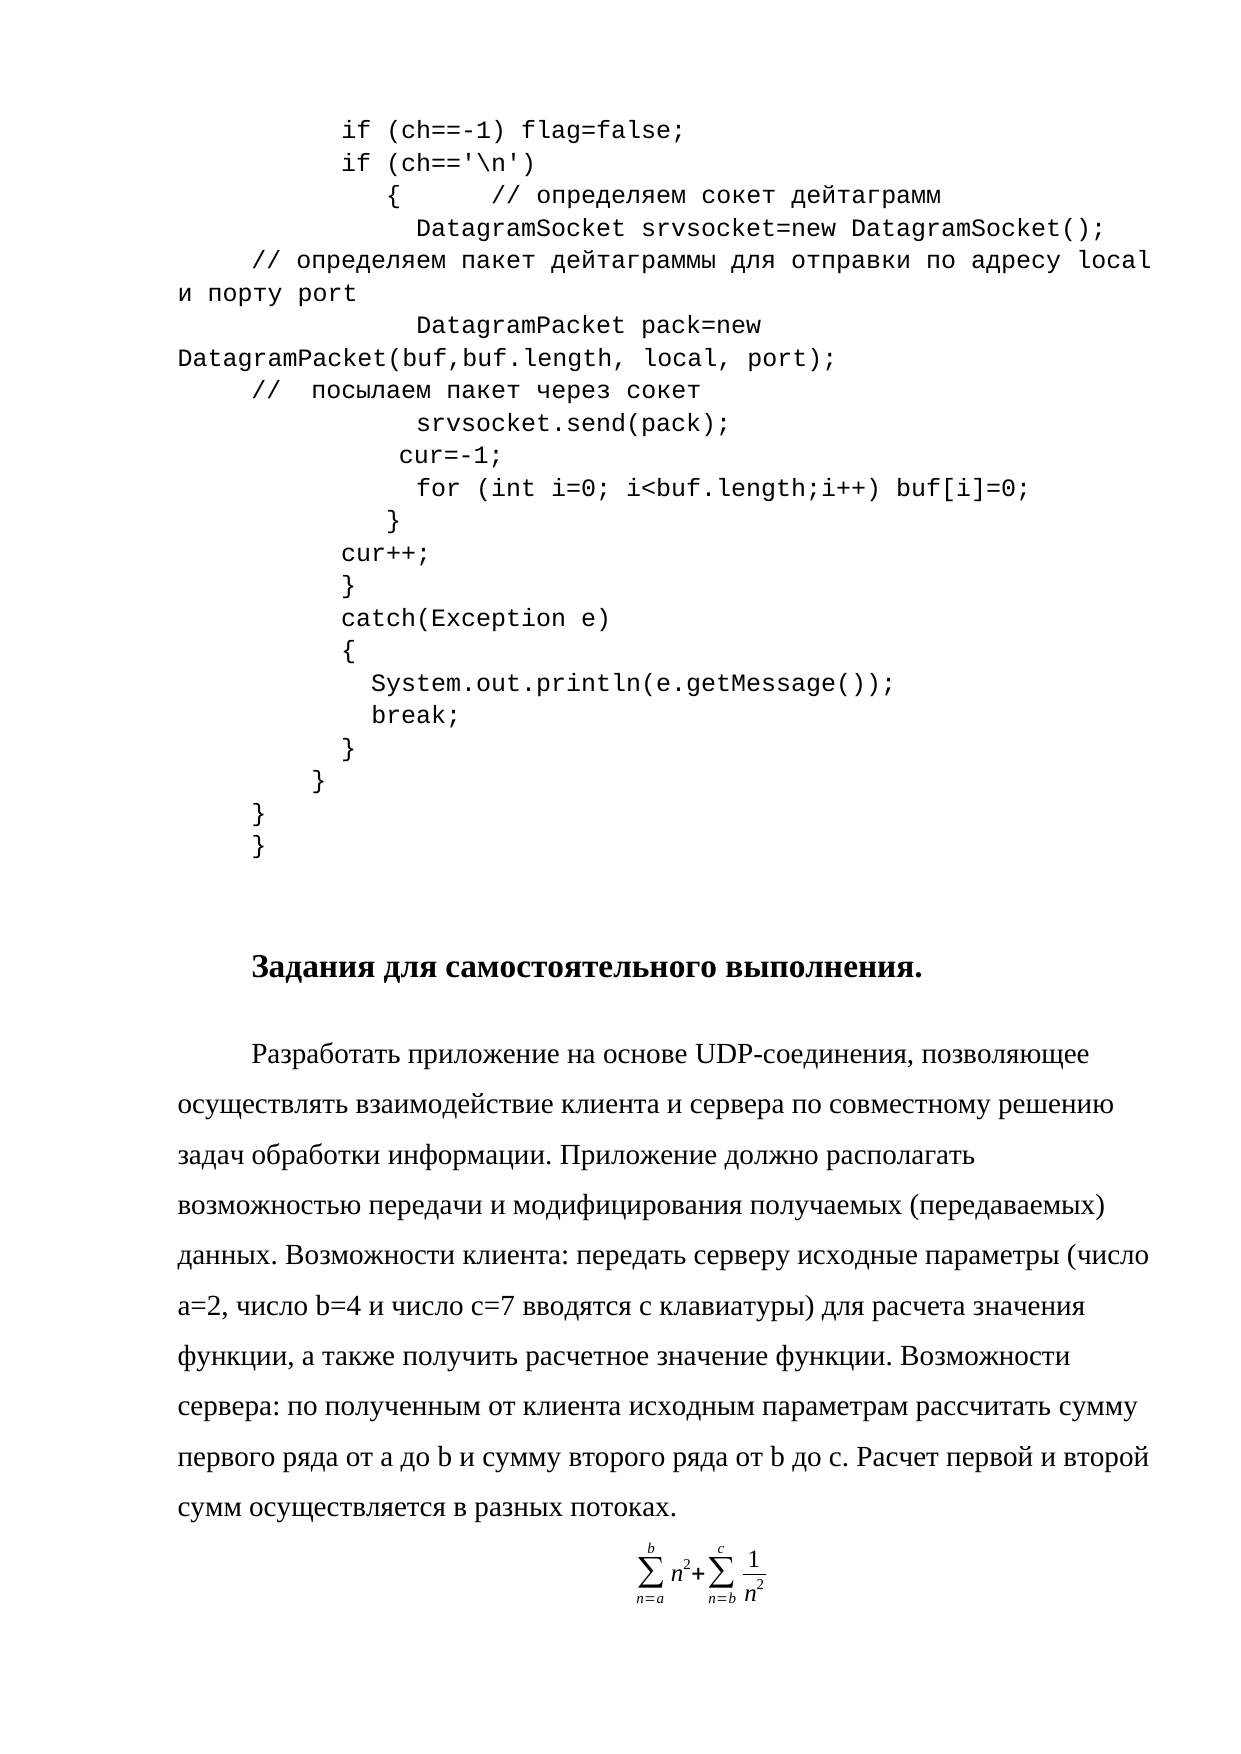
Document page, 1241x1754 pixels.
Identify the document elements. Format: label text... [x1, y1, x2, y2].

text // посылаем пакет через сокет [177, 378, 1152, 406]
text } [177, 736, 1152, 764]
text Разработать приложение на основе UDP-соединения, позволяющее осуществлять взаимодействие клиента и сервера по совместному решению задач обработки информации. Приложение должно располагать возможностью передачи и модифицирования получаемых (передаваемых) данных. Возможности клиента: передать серверу исходные параметры (число а=2, число b=4 и число с=7 вводятся с клавиатуры) для расчета значения функции, а также получить расчетное значение функции. Возможности сервера: по полученным от клиента исходным параметрам рассчитать сумму первого ряда от а до b и сумму второго ряда от b до с. Расчет первой и второй сумм осуществляется в разных потоках. [177, 1036, 1152, 1523]
text if (ch==-1) flag=false; [177, 118, 1152, 146]
text } [177, 768, 1152, 796]
text DatagramSocket srvsocket=new DatagramSocket(); [177, 216, 1152, 244]
text } [177, 833, 1152, 861]
text srvsocket.send(pack); [177, 411, 1152, 439]
text { // определяем сокет дейтаграмм [177, 183, 1152, 211]
text { [177, 638, 1152, 666]
text cur=-1; [177, 443, 1152, 471]
text catch(Exception e) [177, 606, 1152, 634]
text DatagramPacket pack=new DatagramPacket(buf,buf.length, local, port); [177, 313, 1152, 374]
text for (int i=0; i<buf.length;i++) buf[i]=0; [177, 476, 1152, 504]
text } [177, 508, 1152, 536]
text Задания для самостоятельного выполнения. [177, 933, 1152, 984]
text // определяем пакет дейтаграммы для отправки по адресу local и порту port [177, 248, 1152, 309]
text } [177, 573, 1152, 601]
text break; [177, 703, 1152, 731]
text cur++; [177, 541, 1152, 569]
text } [177, 801, 1152, 829]
text System.out.println(e.getMessage()); [177, 671, 1152, 699]
text if (ch=='\n') [177, 151, 1152, 179]
